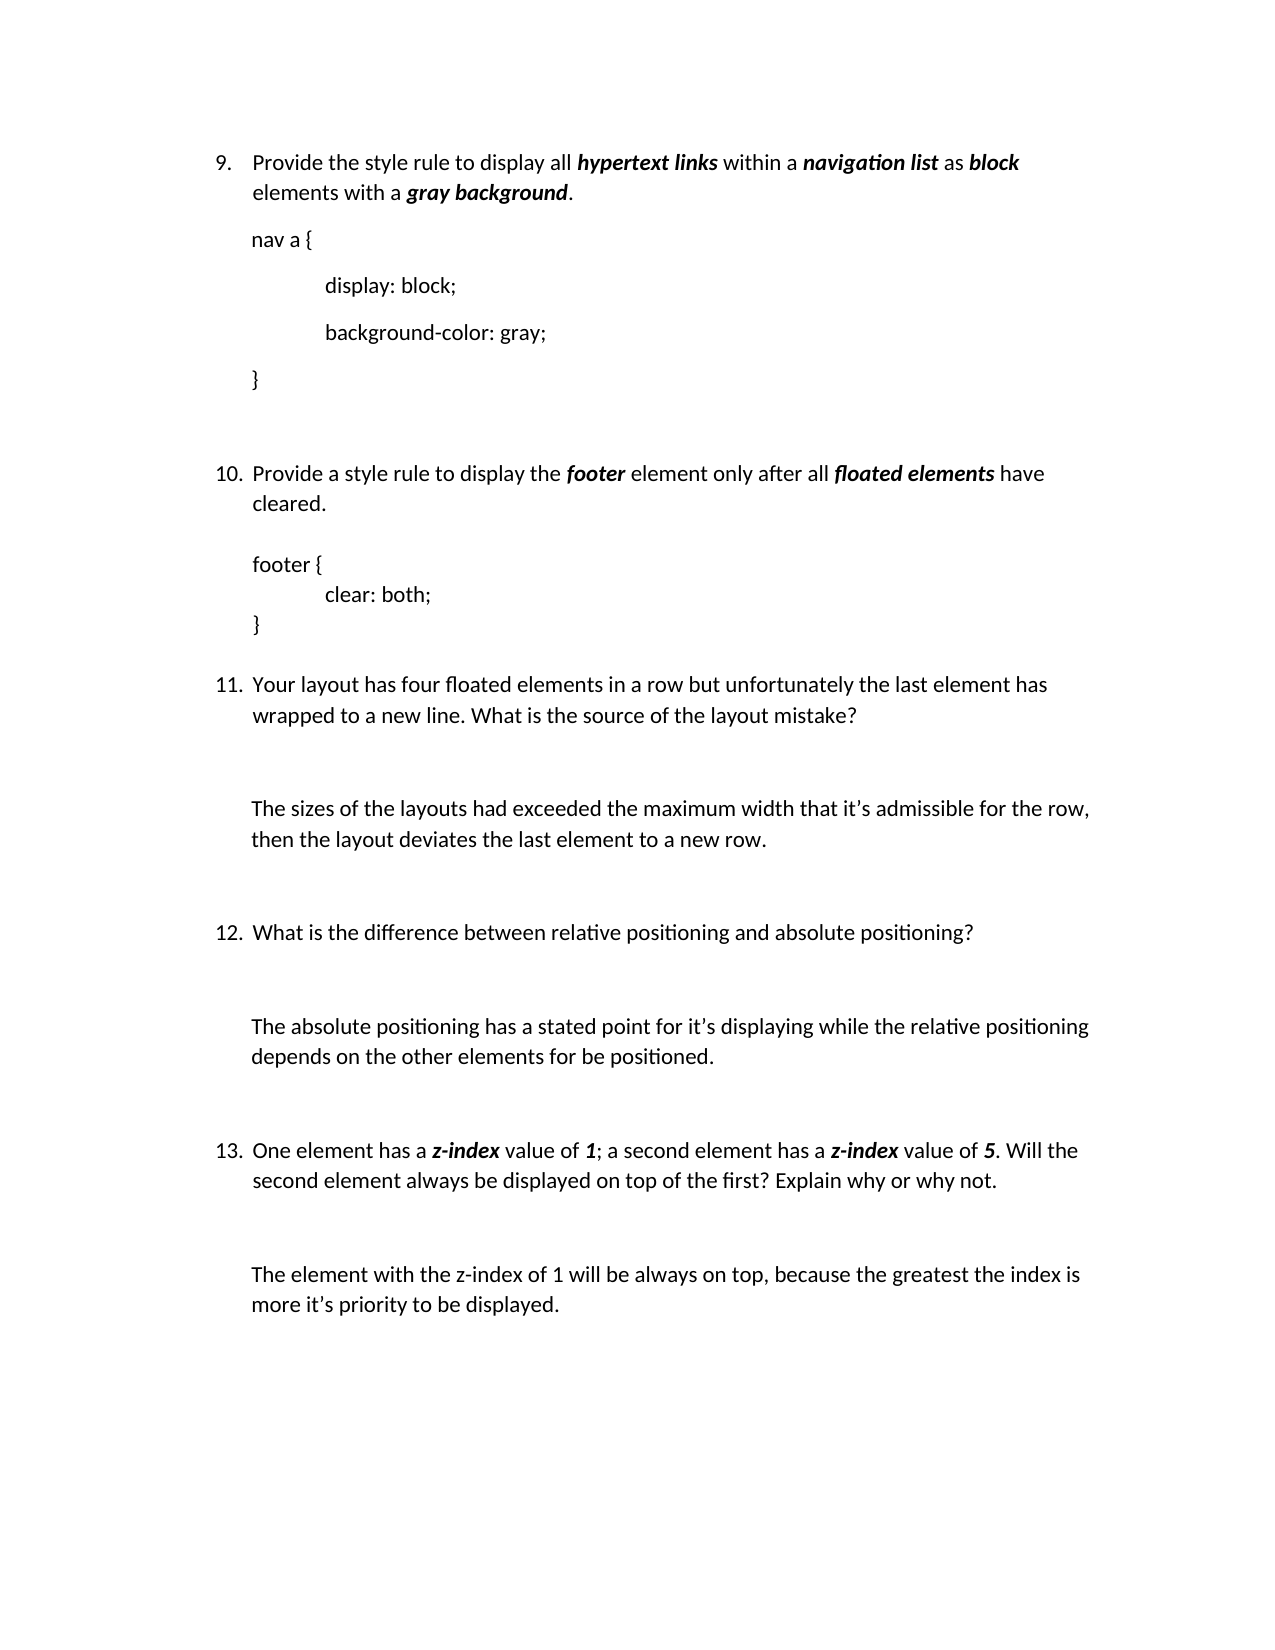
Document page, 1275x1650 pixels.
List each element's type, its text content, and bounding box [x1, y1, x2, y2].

text } [251, 365, 1098, 393]
text display: block; [251, 272, 1098, 299]
list One element has a z-index value of 1; a second element has a z-index value of 5. Will the second element always be displayed on top of the first? Explain why or why not. [215, 1136, 1098, 1194]
text The sizes of the layouts had exceeded the maximum width that it’s admissible for the row, then the layout deviates the last element to a new row. [251, 794, 1098, 853]
list footer { [252, 550, 1098, 578]
list Your layout has four floated elements in a row but unfortunately the last element has wrapped to a new line. What is the source of the layout mistake? [215, 671, 1098, 729]
list clear: both; [252, 580, 1098, 608]
text The element with the z-index of 1 will be always on top, because the greatest the index is more it’s priority to be displayed. [251, 1260, 1098, 1318]
text background-color: gray; [251, 318, 1098, 346]
text nav a { [251, 225, 1098, 253]
list Provide the style rule to display all hypertext links within a navigation list as block elements with a gray background. [215, 148, 1098, 206]
text The absolute positioning has a stated point for it’s displaying while the relative positioning depends on the other elements for be positioned. [251, 1012, 1098, 1070]
list } [252, 610, 1098, 638]
list Provide a style rule to display the footer element only after all floated elements have cleared. [215, 459, 1098, 517]
list What is the difference between relative positioning and absolute positioning? [215, 918, 1098, 946]
